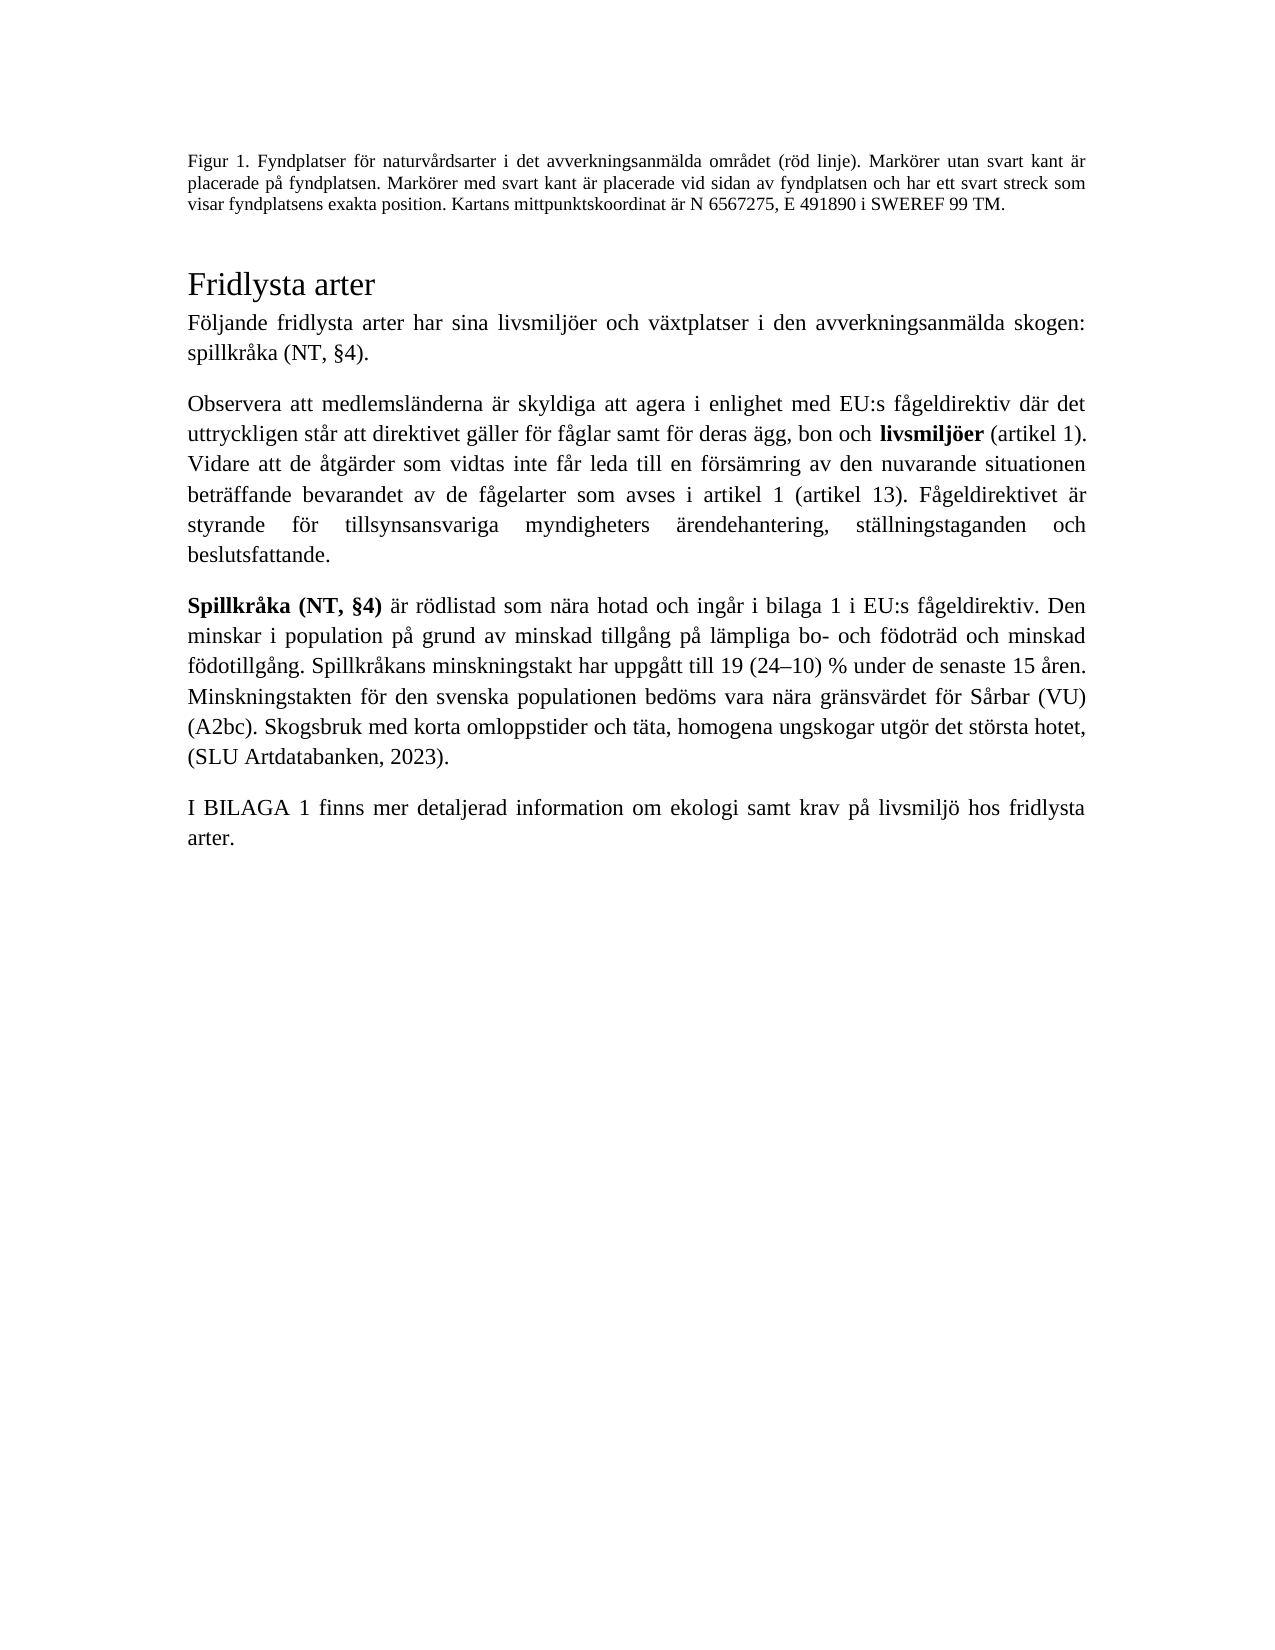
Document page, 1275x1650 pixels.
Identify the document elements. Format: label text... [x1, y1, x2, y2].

text Figur 1. Fyndplatser för naturvårdsarter i det avverkningsanmälda området (röd linje). Markörer utan svart kant är placerade på fyndplatsen. Markörer med svart kant är placerade vid sidan av fyndplatsen och har ett svart streck som visar fyndplatsens exakta position. Kartans mittpunktskoordinat är N 6567275, E 491890 i SWEREF 99 TM. [187, 150, 1087, 215]
subtitle Fridlysta arter [187, 265, 1087, 303]
text I BILAGA 1 finns mer detaljerad information om ekologi samt krav på livsmiljö hos fridlysta arter. [187, 794, 1087, 851]
text Spillkråka (NT, §4) är rödlistad som nära hotad och ingår i bilaga 1 i EU:s fågeldirektiv. Den minskar i population på grund av minskad tillgång på lämpliga bo- och födoträd och minskad födotillgång. Spillkråkans minskningstakt har uppgått till 19 (24–10) % under de senaste 15 åren. Minskningstakten för den svenska populationen bedöms vara nära gränsvärdet för Sårbar (VU) (A2bc). Skogsbruk med korta omloppstider och täta, homogena ungskogar utgör det största hotet, (SLU Artdatabanken, 2023). [187, 592, 1087, 769]
text Observera att medlemsländerna är skyldiga att agera i enlighet med EU:s fågeldirektiv där det uttryckligen står att direktivet gäller för fåglar samt för deras ägg, bon och livsmiljöer (artikel 1). Vidare att de åtgärder som vidtas inte får leda till en försämring av den nuvarande situationen beträffande bevarandet av de fågelarter som avses i artikel 1 (artikel 13). Fågeldirektivet är styrande för tillsynsansvariga myndigheters ärendehantering, ställningstaganden och beslutsfattande. [187, 390, 1087, 567]
text Följande fridlysta arter har sina livsmiljöer och växtplatser i den avverkningsanmälda skogen: spillkråka (NT, §4). [187, 309, 1087, 365]
